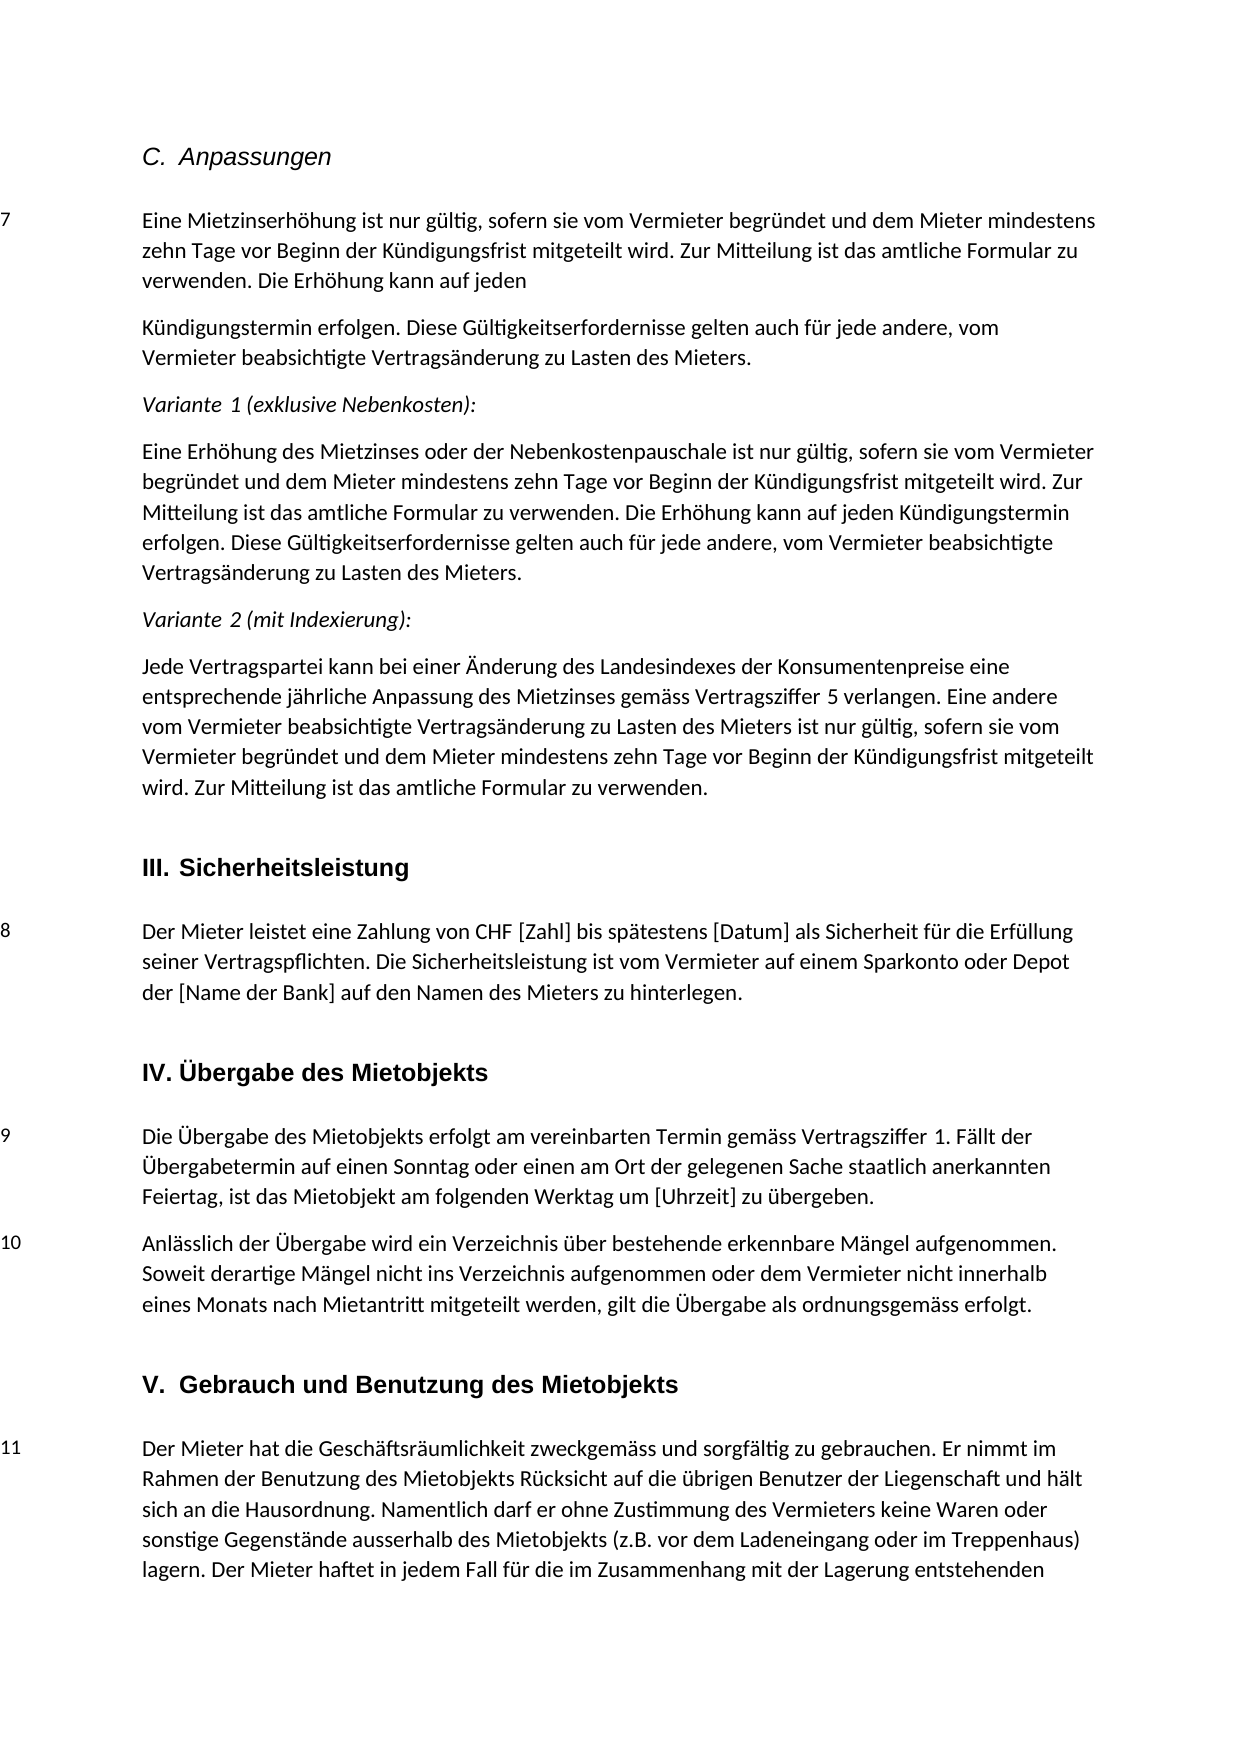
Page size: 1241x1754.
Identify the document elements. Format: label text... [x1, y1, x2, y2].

text Jede Vertragspartei kann bei einer Änderung des Landesindexes der Konsumentenpreise eine entsprechende jährliche Anpassung des Mietzinses gemäss Vertragsziffer 5 verlangen. Eine andere vom Vermieter beabsichtigte Vertragsänderung zu Lasten des Mieters ist nur gültig, sofern sie vom Vermieter begründet und dem Mieter mindestens zehn Tage vor Beginn der Kündigungsfrist mitgeteilt wird. Zur Mitteilung ist das amtliche Formular zu verwenden. [142, 652, 1098, 801]
text Eine Mietzinserhöhung ist nur gültig, sofern sie vom Vermieter begründet und dem Mieter mindestens zehn Tage vor Beginn der Kündigungsfrist mitgeteilt wird. Zur Mitteilung ist das amtliche Formular zu verwenden. Die Erhöhung kann auf jeden [142, 206, 1098, 294]
text Die Übergabe des Mietobjekts erfolgt am vereinbarten Termin gemäss Vertragsziffer 1. Fällt der Übergabetermin auf einen Sonntag oder einen am Ort der gelegenen Sache staatlich anerkannten Feiertag, ist das Mietobjekt am folgenden Werktag um [Uhrzeit] zu übergeben. [142, 1122, 1098, 1211]
text 11 [0, 1434, 21, 1460]
text Variante 2 (mit Indexierung): [142, 605, 1098, 633]
text Eine Erhöhung des Mietzinses oder der Nebenkostenpauschale ist nur gültig, sofern sie vom Vermieter begründet und dem Mieter mindestens zehn Tage vor Beginn der Kündigungsfrist mitgeteilt wird. Zur Mitteilung ist das amtliche Formular zu verwenden. Die Erhöhung kann auf jeden Kündigungstermin erfolgen. Diese Gültigkeitserfordernisse gelten auch für jede andere, vom Vermieter beabsichtigte Vertragsänderung zu Lasten des Mieters. [142, 437, 1098, 586]
title IV. Übergabe des Mietobjekts [142, 1058, 1098, 1087]
text Variante 1 (exklusive Nebenkosten): [142, 390, 1098, 418]
title C. Anpassungen [142, 142, 1098, 171]
title III. Sicherheitsleistung [142, 853, 1098, 882]
text Der Mieter leistet eine Zahlung von CHF [Zahl] bis spätestens [Datum] als Sicherheit für die Erfüllung seiner Vertragspflichten. Die Sicherheitsleistung ist vom Vermieter auf einem Sparkonto oder Depot der [Name der Bank] auf den Namen des Mieters zu hinterlegen. [142, 917, 1098, 1006]
text Anlässlich der Übergabe wird ein Verzeichnis über bestehende erkennbare Mängel aufgenommen. Soweit derartige Mängel nicht ins Verzeichnis aufgenommen oder dem Vermieter nicht innerhalb eines Monats nach Mietantritt mitgeteilt werden, gilt die Übergabe als ordnungsgemäss erfolgt. [142, 1229, 1098, 1318]
text 10 [0, 1229, 21, 1255]
title V. Gebrauch und Benutzung des Mietobjekts [142, 1370, 1098, 1399]
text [142, 1434, 1098, 1583]
text Kündigungstermin erfolgen. Diese Gültigkeitserfordernisse gelten auch für jede andere, vom Vermieter beabsichtigte Vertragsänderung zu Lasten des Mieters. [142, 313, 1098, 372]
